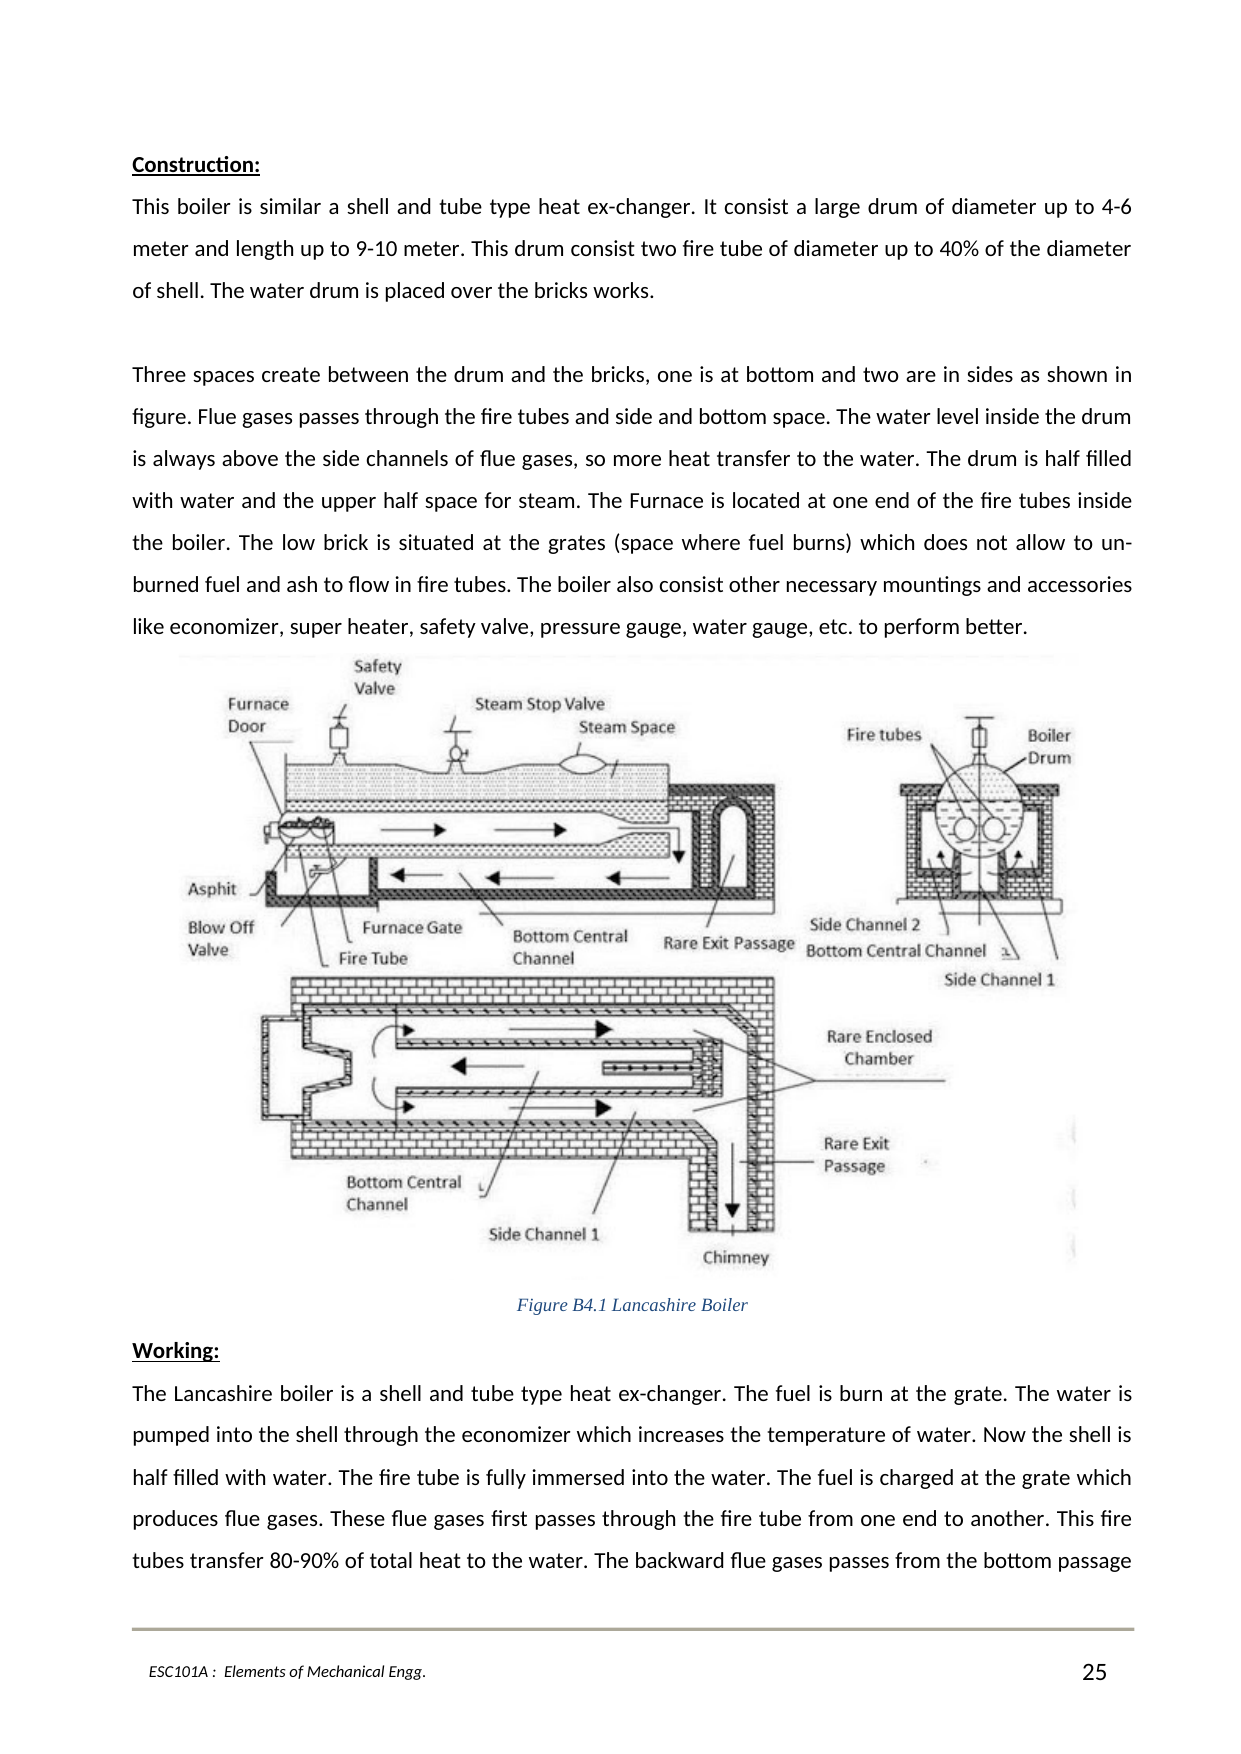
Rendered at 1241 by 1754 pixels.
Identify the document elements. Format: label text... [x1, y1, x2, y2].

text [132, 1379, 1134, 1574]
text Three spaces create between the drum and the bricks, one is at bottom and two are in sides as shown in figure. Flue gases passes through the fire tubes and side and bottom space. The water level inside the drum is always above the side channels of flue gases, so more heat transfer to the water. The drum is half filled with water and the upper half space for steam. The Furnace is located at one end of the fire tubes inside the boiler. The low brick is situated at the grates (space where fuel burns) which does not allow to un-burned fuel and ash to flow in fire tubes. The boiler also consist other necessary mountings and accessories like economizer, super heater, safety valve, pressure gauge, water gauge, etc. to perform better. [132, 360, 1134, 640]
text Working: [132, 1337, 1134, 1365]
text This boiler is similar a shell and tube type heat ex-changer. It consist a large drum of diameter up to 4-6 meter and length up to 9-10 meter. This drum consist two fire tube of diameter up to 40% of the diameter of shell. The water drum is placed over the bricks works. [132, 192, 1134, 304]
picture [178, 653, 1088, 1280]
text Construction: [132, 150, 1134, 178]
text Figure B4.1 Lancashire Boiler [132, 1294, 1134, 1316]
